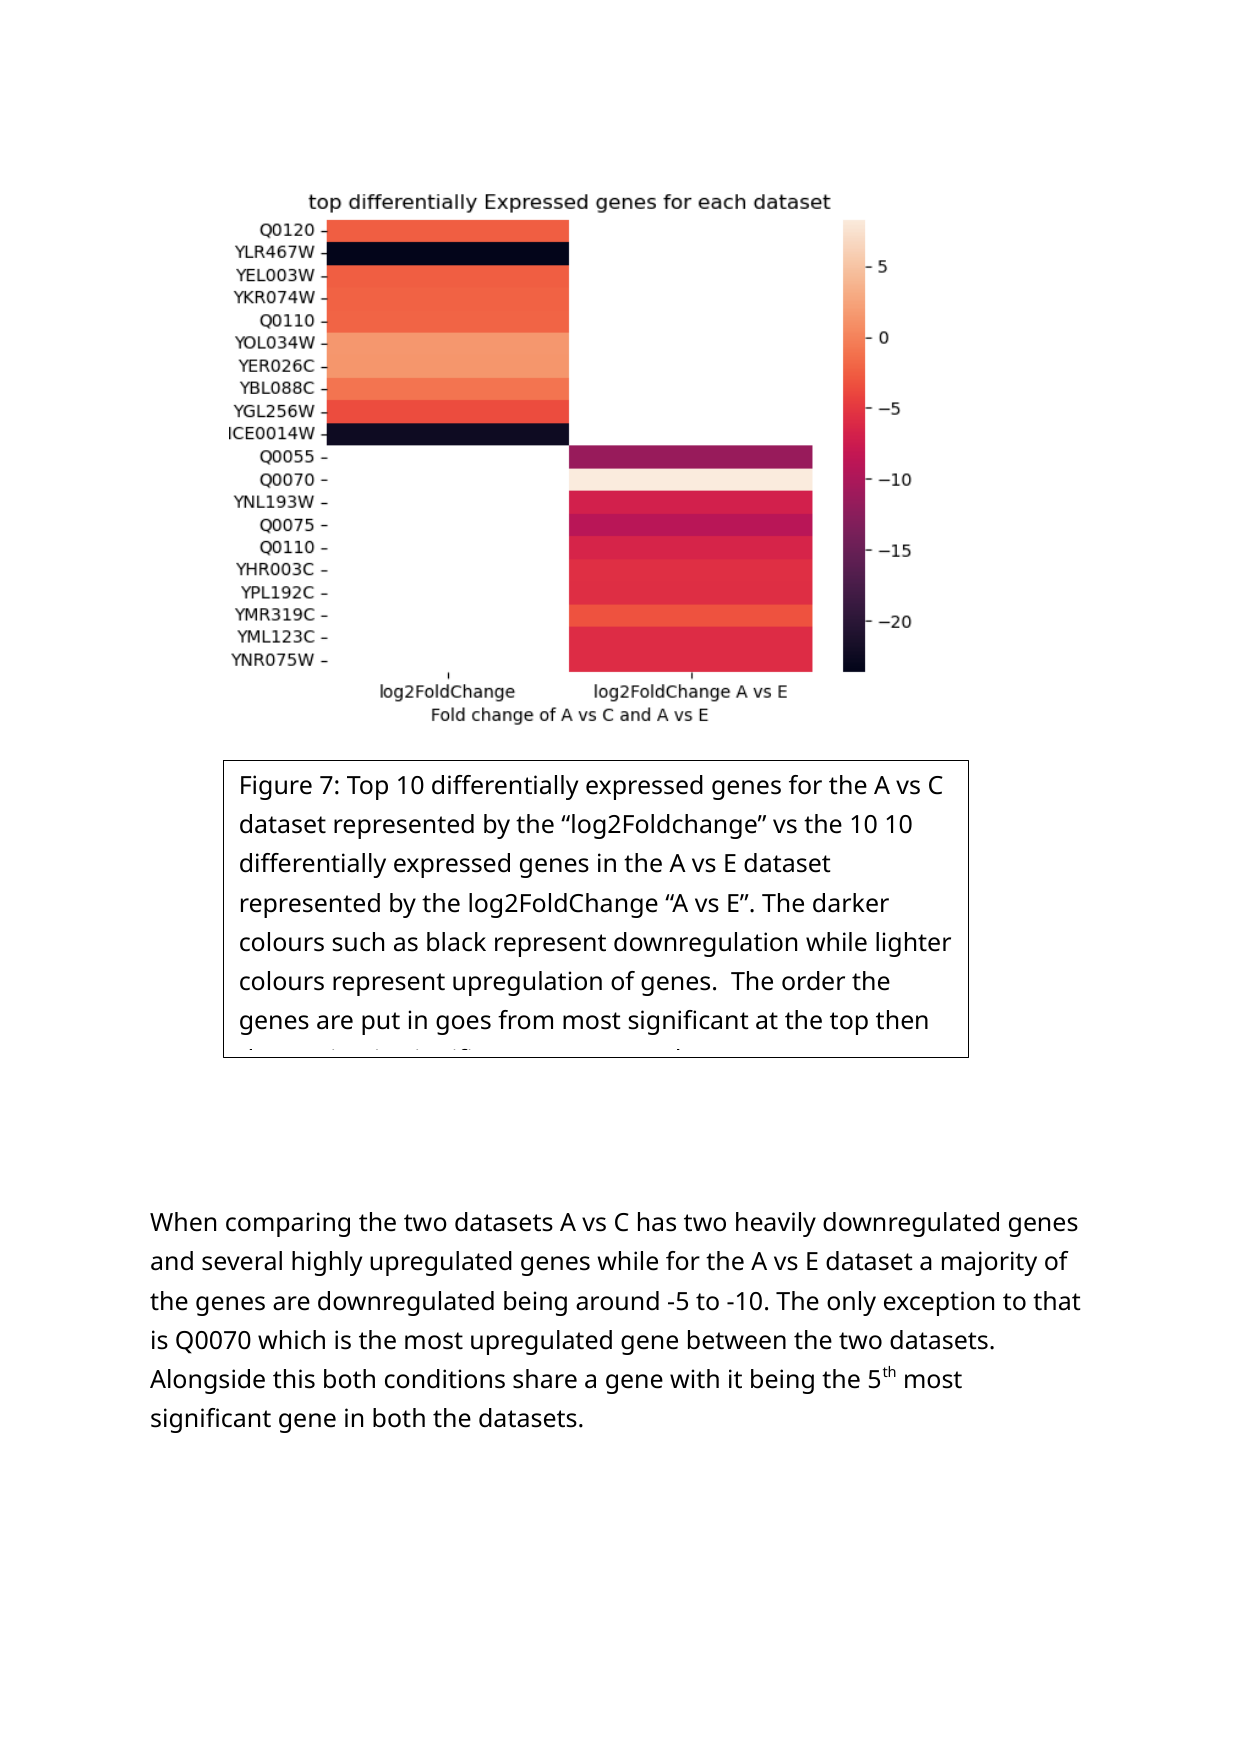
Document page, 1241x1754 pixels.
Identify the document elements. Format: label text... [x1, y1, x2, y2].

text When comparing the two datasets A vs C has two heavily downregulated genes and several highly upregulated genes while for the A vs E dataset a majority of the genes are downregulated being around -5 to -10. The only exception to that is Q0070 which is the most upregulated gene between the two datasets. Alongside this both conditions share a gene with it being the 5th most significant gene in both the datasets. [150, 1205, 1090, 1435]
picture [229, 150, 1012, 737]
